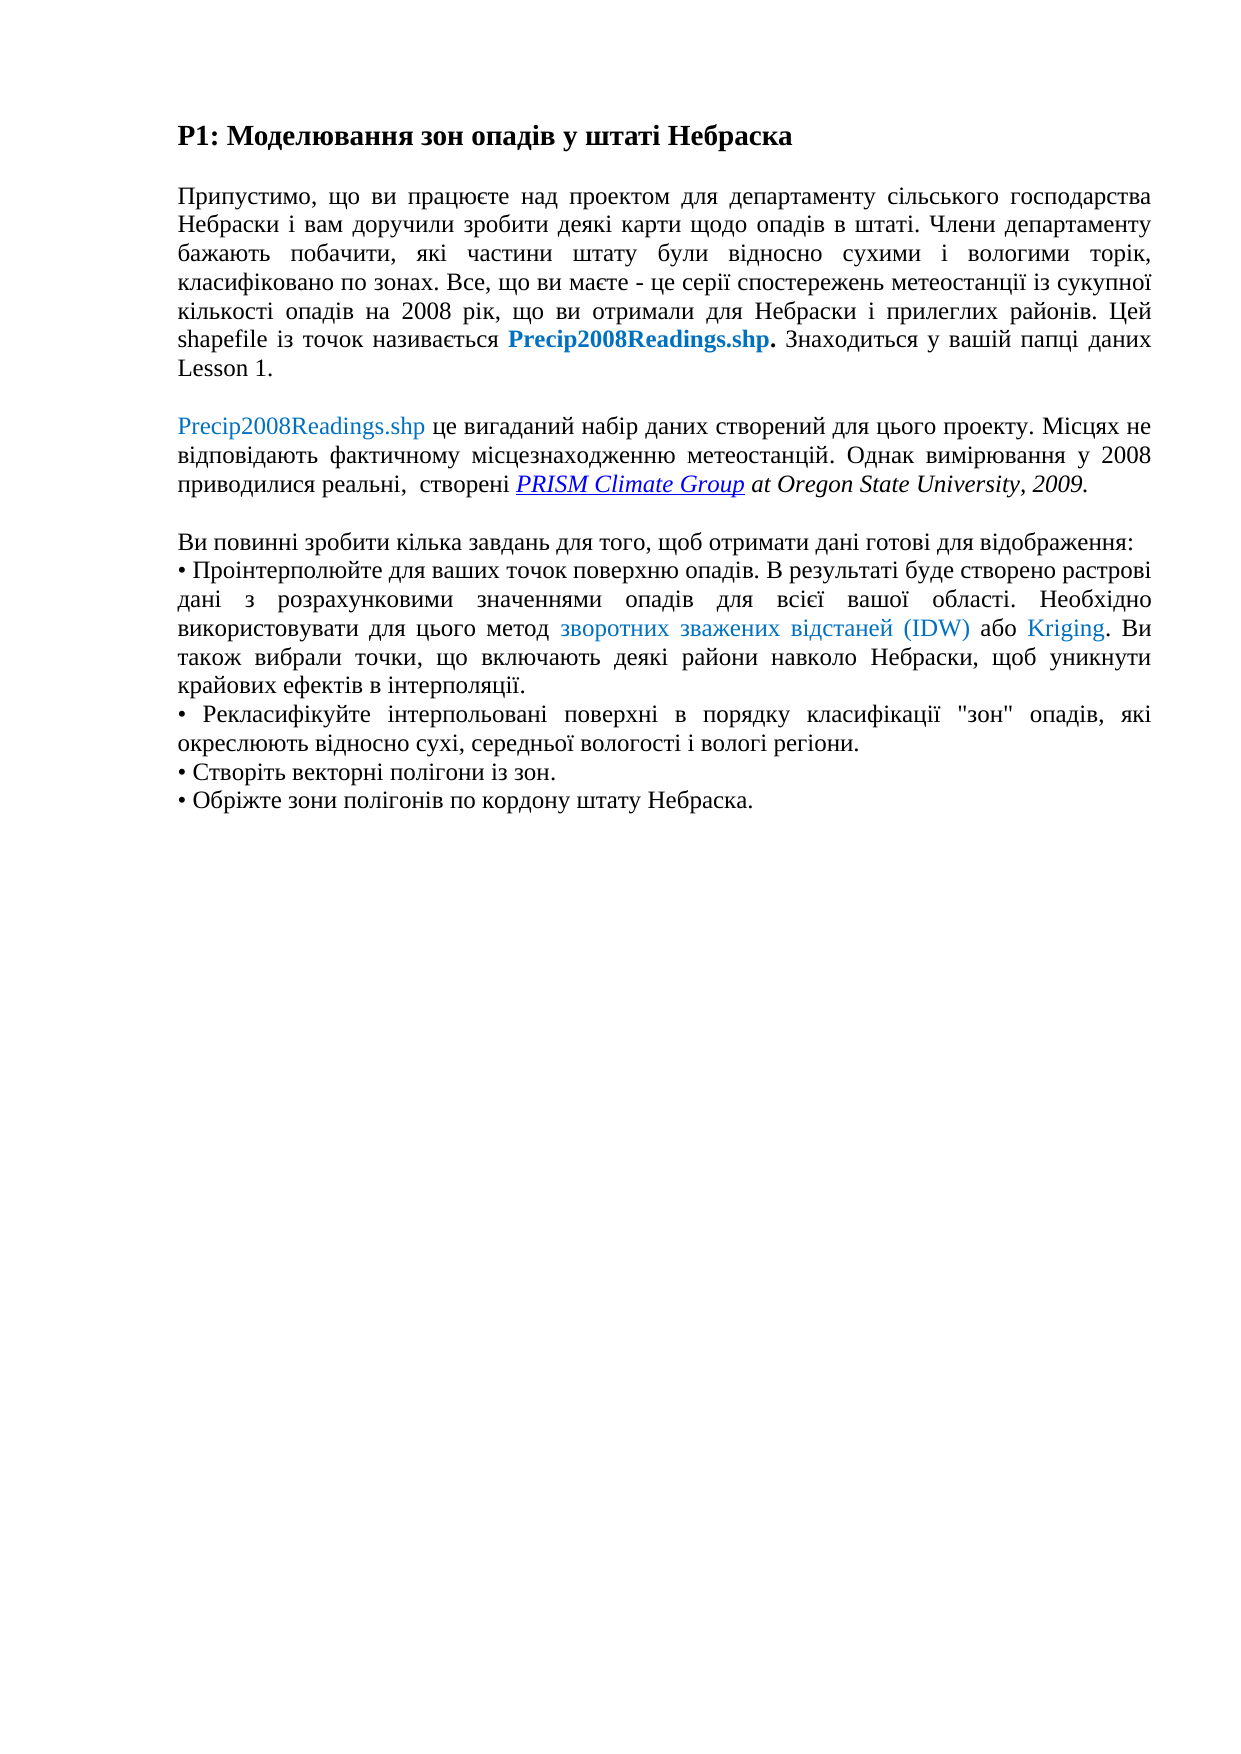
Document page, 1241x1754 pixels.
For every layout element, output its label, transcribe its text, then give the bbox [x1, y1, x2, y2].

subtitle P1: Моделювання зон опадів у штаті Небраска [177, 118, 1152, 152]
text • Проінтерполюйте для ваших точок поверхню опадів. В результаті буде створено растрові дані з розрахунковими значеннями опадів для всієї вашої області. Необхідно використовувати для цього метод зворотних зважених відстаней (IDW) або Kriging. Ви також вибрали точки, що включають деякі райони навколо Небраски, щоб уникнути крайових ефектів в інтерполяції. [177, 555, 1152, 699]
text Ви повинні зробити кілька завдань для того, щоб отримати дані готові для відображення: [177, 527, 1152, 555]
text • Обріжте зони полігонів по кордону штату Небраска. [177, 785, 1152, 814]
text Припустимо, що ви працюєте над проектом для департаменту сільського господарства Небраски і вам доручили зробити деякі карти щодо опадів в штаті. Члени департаменту бажають побачити, які частини штату були відносно сухими і вологими торік, класифіковано по зонах. Все, що ви маєте - це серії спостережень метеостанції із сукупної кількості опадів на 2008 рік, що ви отримали для Небраски і прилеглих районів. Цей shapefile із точок називається Precip2008Readings.shp. Знаходиться у вашій папці даних Lesson 1. [177, 181, 1152, 382]
text • Рекласифікуйте інтерпольовані поверхні в порядку класифікації "зон" опадів, які окреслюють відносно сухі, середньої вологості і вологі регіони. [177, 699, 1152, 757]
text • Створіть векторні полігони із зон. [177, 757, 1152, 785]
text Precip2008Readings.shp це вигаданий набір даних створений для цього проекту. Місцях не відповідають фактичному місцезнаходженню метеостанцій. Однак вимірювання у 2008 приводилися реальні, створені PRISM Climate Group at Oregon State University, 2009. [177, 411, 1152, 497]
